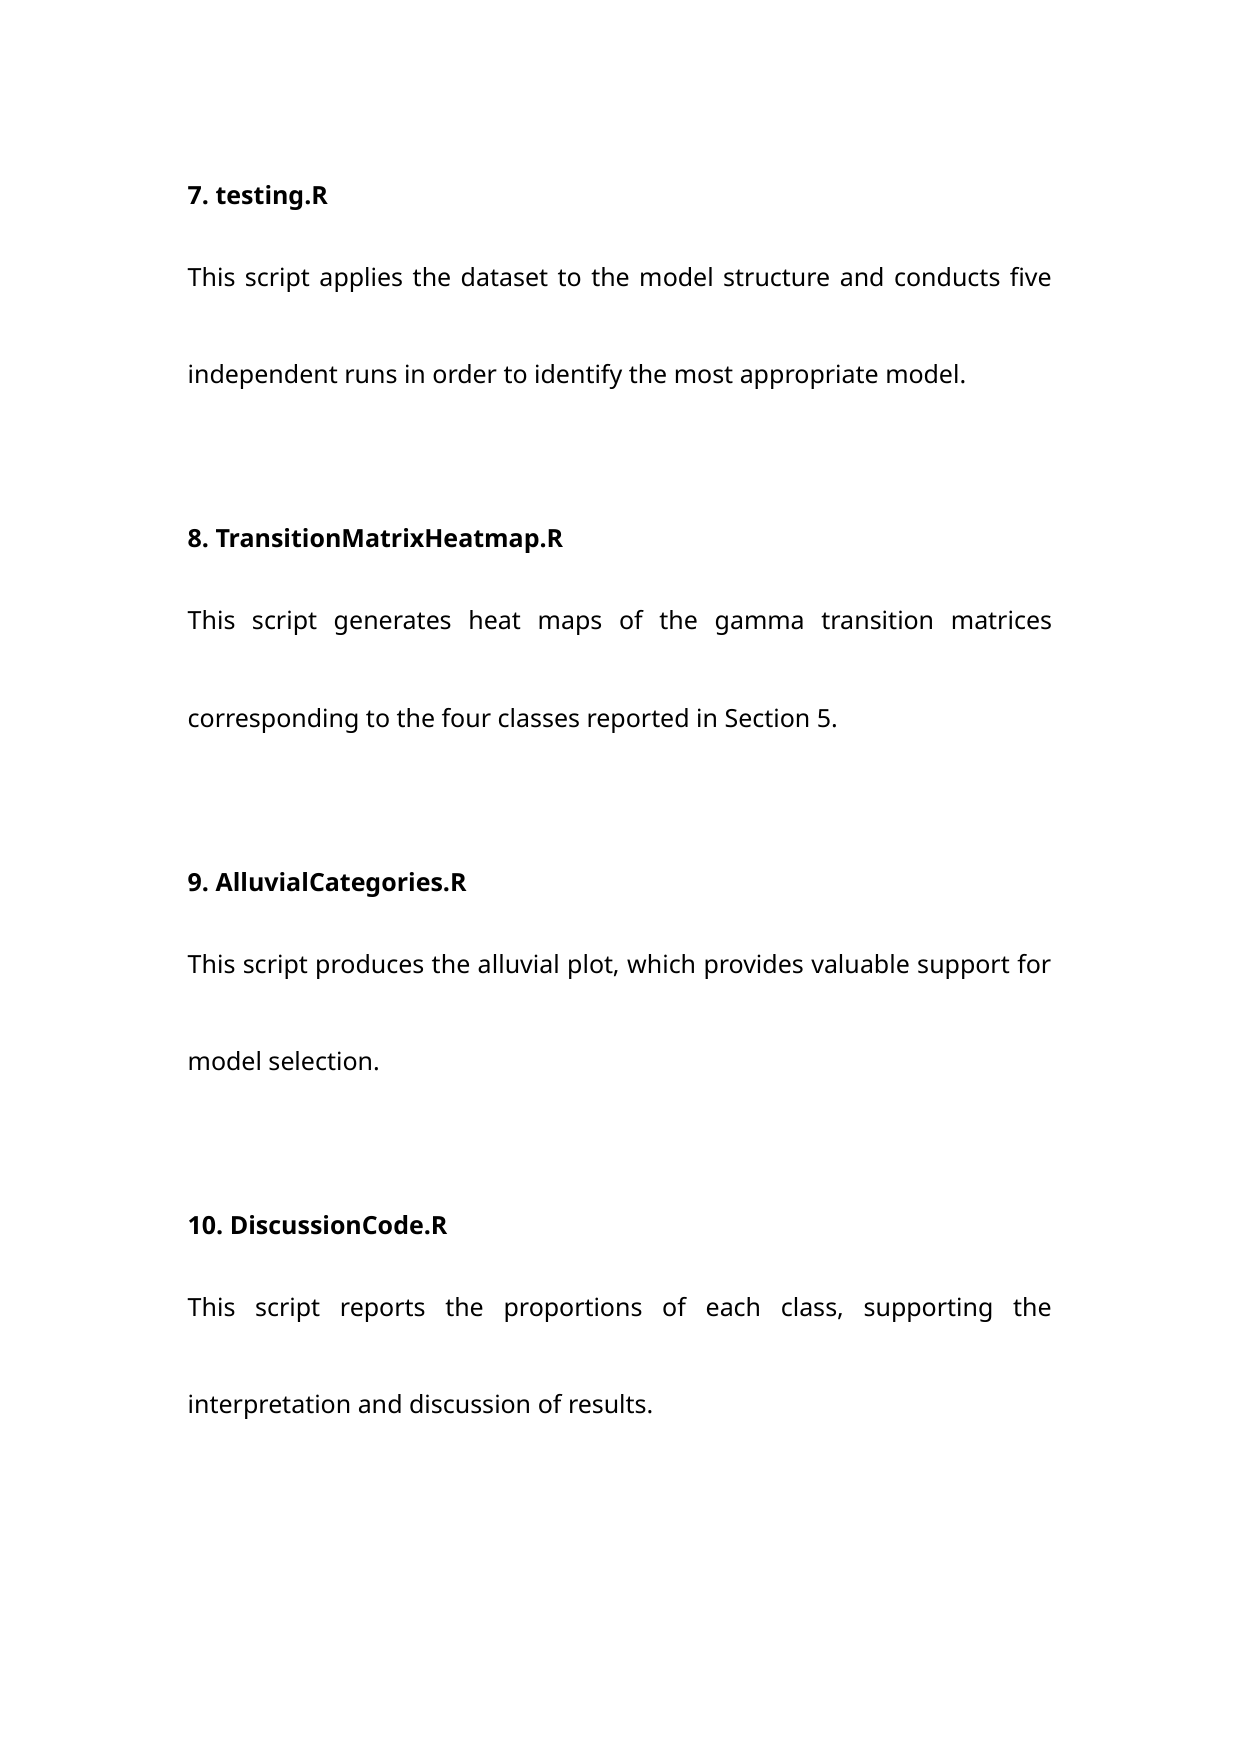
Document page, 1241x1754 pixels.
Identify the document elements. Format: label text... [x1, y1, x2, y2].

text 7. testing.R [187, 162, 1053, 227]
text 8. TransitionMatrixHeatmap.R [187, 505, 1053, 570]
text 10. DiscussionCode.R [187, 1192, 1053, 1257]
text This script applies the dataset to the model structure and conducts five independent runs in order to identify the most appropriate model. [187, 244, 1053, 406]
text This script produces the alluvial plot, which provides valuable support for model selection. [187, 931, 1053, 1093]
text This script reports the proportions of each class, supporting the interpretation and discussion of results. [187, 1274, 1053, 1437]
text 9. AlluvialCategories.R [187, 849, 1053, 914]
text This script generates heat maps of the gamma transition matrices corresponding to the four classes reported in Section 5. [187, 587, 1053, 750]
